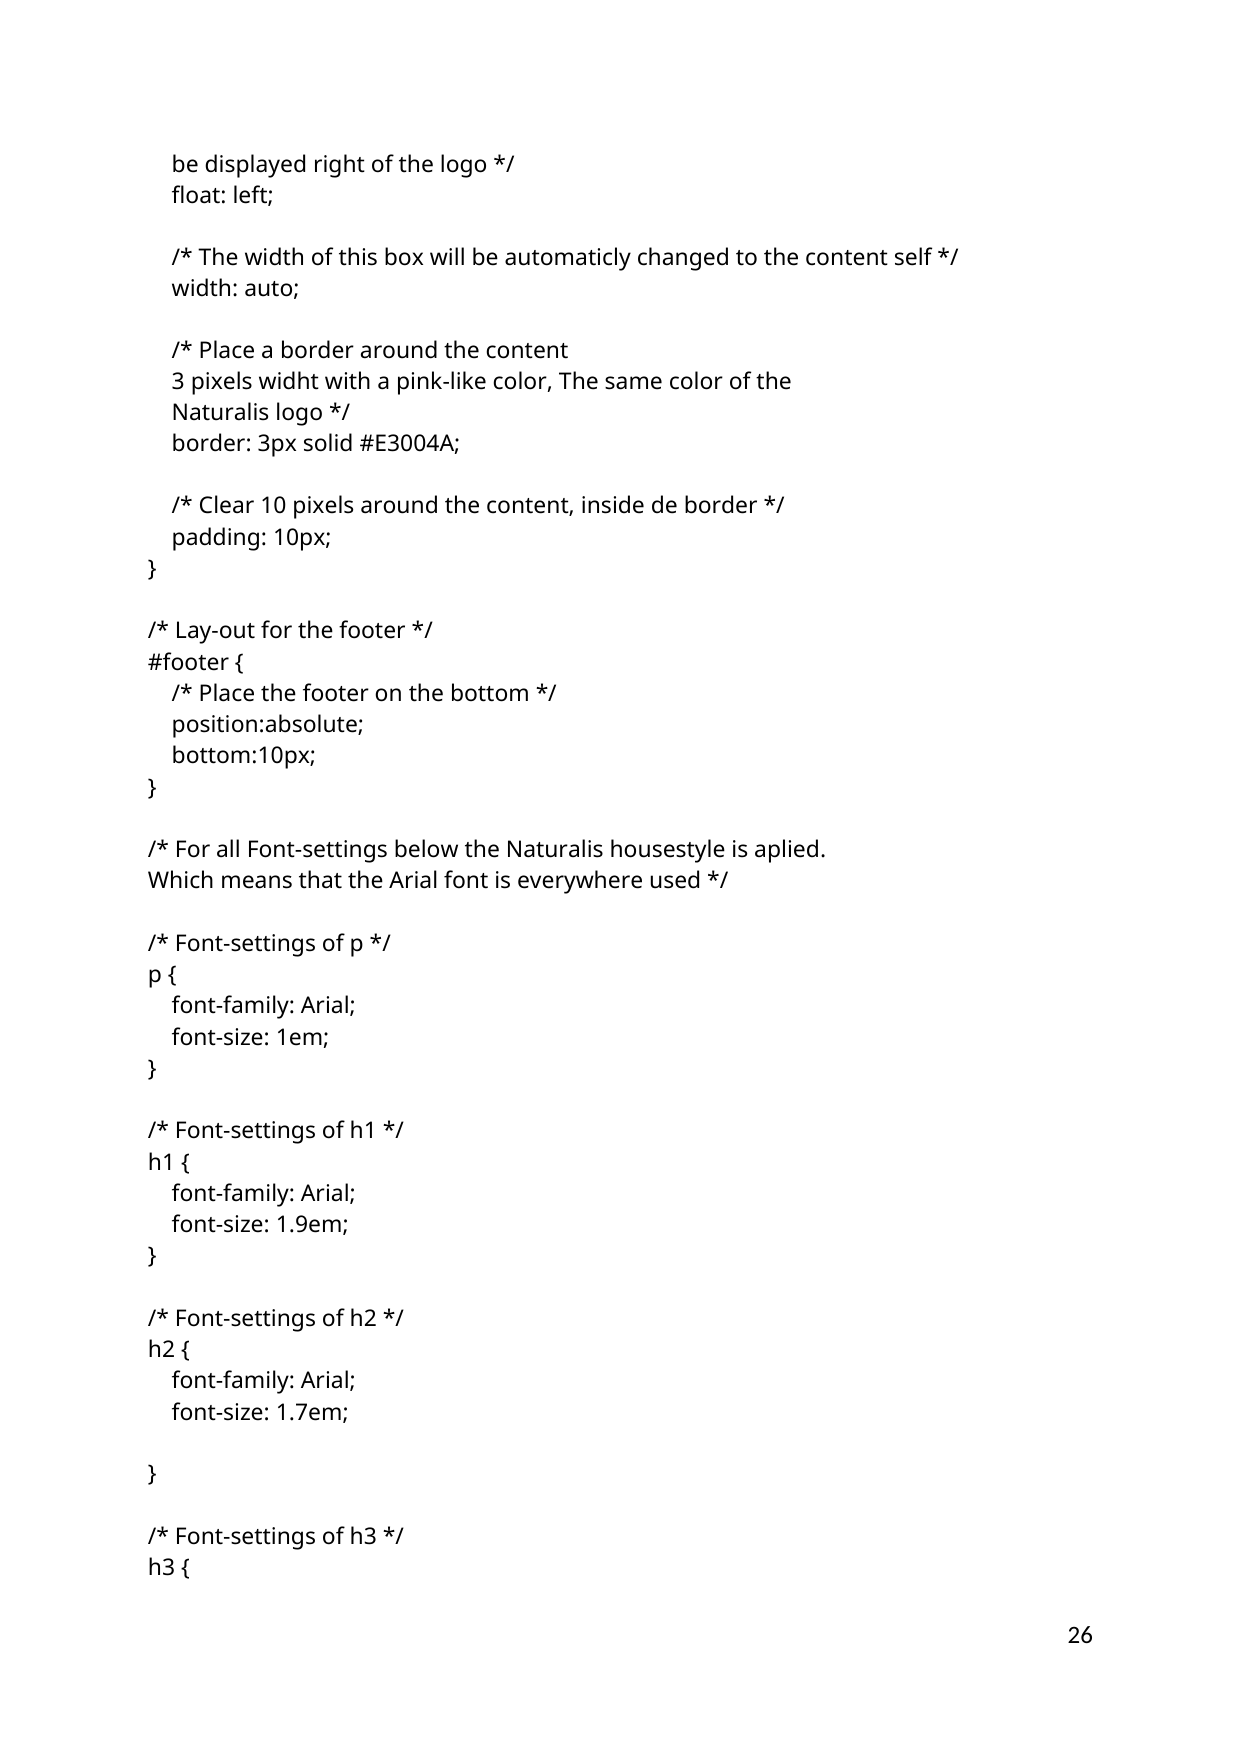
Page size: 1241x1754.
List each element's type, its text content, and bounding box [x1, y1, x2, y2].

text h3 { [148, 1551, 1093, 1582]
text font-size: 1em; [148, 1020, 1093, 1052]
text } [148, 552, 1093, 583]
text } [148, 1239, 1093, 1270]
text border: 3px solid #E3004A; [148, 427, 1093, 459]
text float: left; [148, 179, 1093, 210]
text } [148, 1052, 1093, 1083]
text position:absolute; [148, 708, 1093, 739]
text 3 pixels widht with a pink-like color, The same color of the [148, 365, 1093, 396]
text h1 { [148, 1145, 1093, 1177]
text be displayed right of the logo */ [148, 148, 1093, 179]
text font-family: Arial; [148, 1364, 1093, 1395]
text /* For all Font-settings below the Naturalis housestyle is aplied. [148, 833, 1093, 864]
text font-size: 1.7em; [148, 1395, 1093, 1427]
text /* Font-settings of p */ [148, 927, 1093, 958]
text p { [148, 958, 1093, 989]
text /* Font-settings of h1 */ [148, 1114, 1093, 1145]
text bottom:10px; [148, 739, 1093, 770]
text /* Place the footer on the bottom */ [148, 677, 1093, 708]
text Naturalis logo */ [148, 396, 1093, 427]
text /* Place a border around the content [148, 334, 1093, 365]
text width: auto; [148, 272, 1093, 303]
text font-family: Arial; [148, 1177, 1093, 1208]
text /* The width of this box will be automaticly changed to the content self */ [148, 241, 1093, 272]
text /* Clear 10 pixels around the content, inside de border */ [148, 489, 1093, 520]
text h2 { [148, 1333, 1093, 1364]
text #footer { [148, 645, 1093, 677]
text Which means that the Arial font is everywhere used */ [148, 864, 1093, 895]
text padding: 10px; [148, 520, 1093, 552]
text font-size: 1.9em; [148, 1208, 1093, 1239]
text /* Font-settings of h3 */ [148, 1520, 1093, 1551]
text font-family: Arial; [148, 989, 1093, 1020]
text /* Lay-out for the footer */ [148, 614, 1093, 645]
text /* Font-settings of h2 */ [148, 1302, 1093, 1333]
text } [148, 770, 1093, 802]
text } [148, 1457, 1093, 1488]
